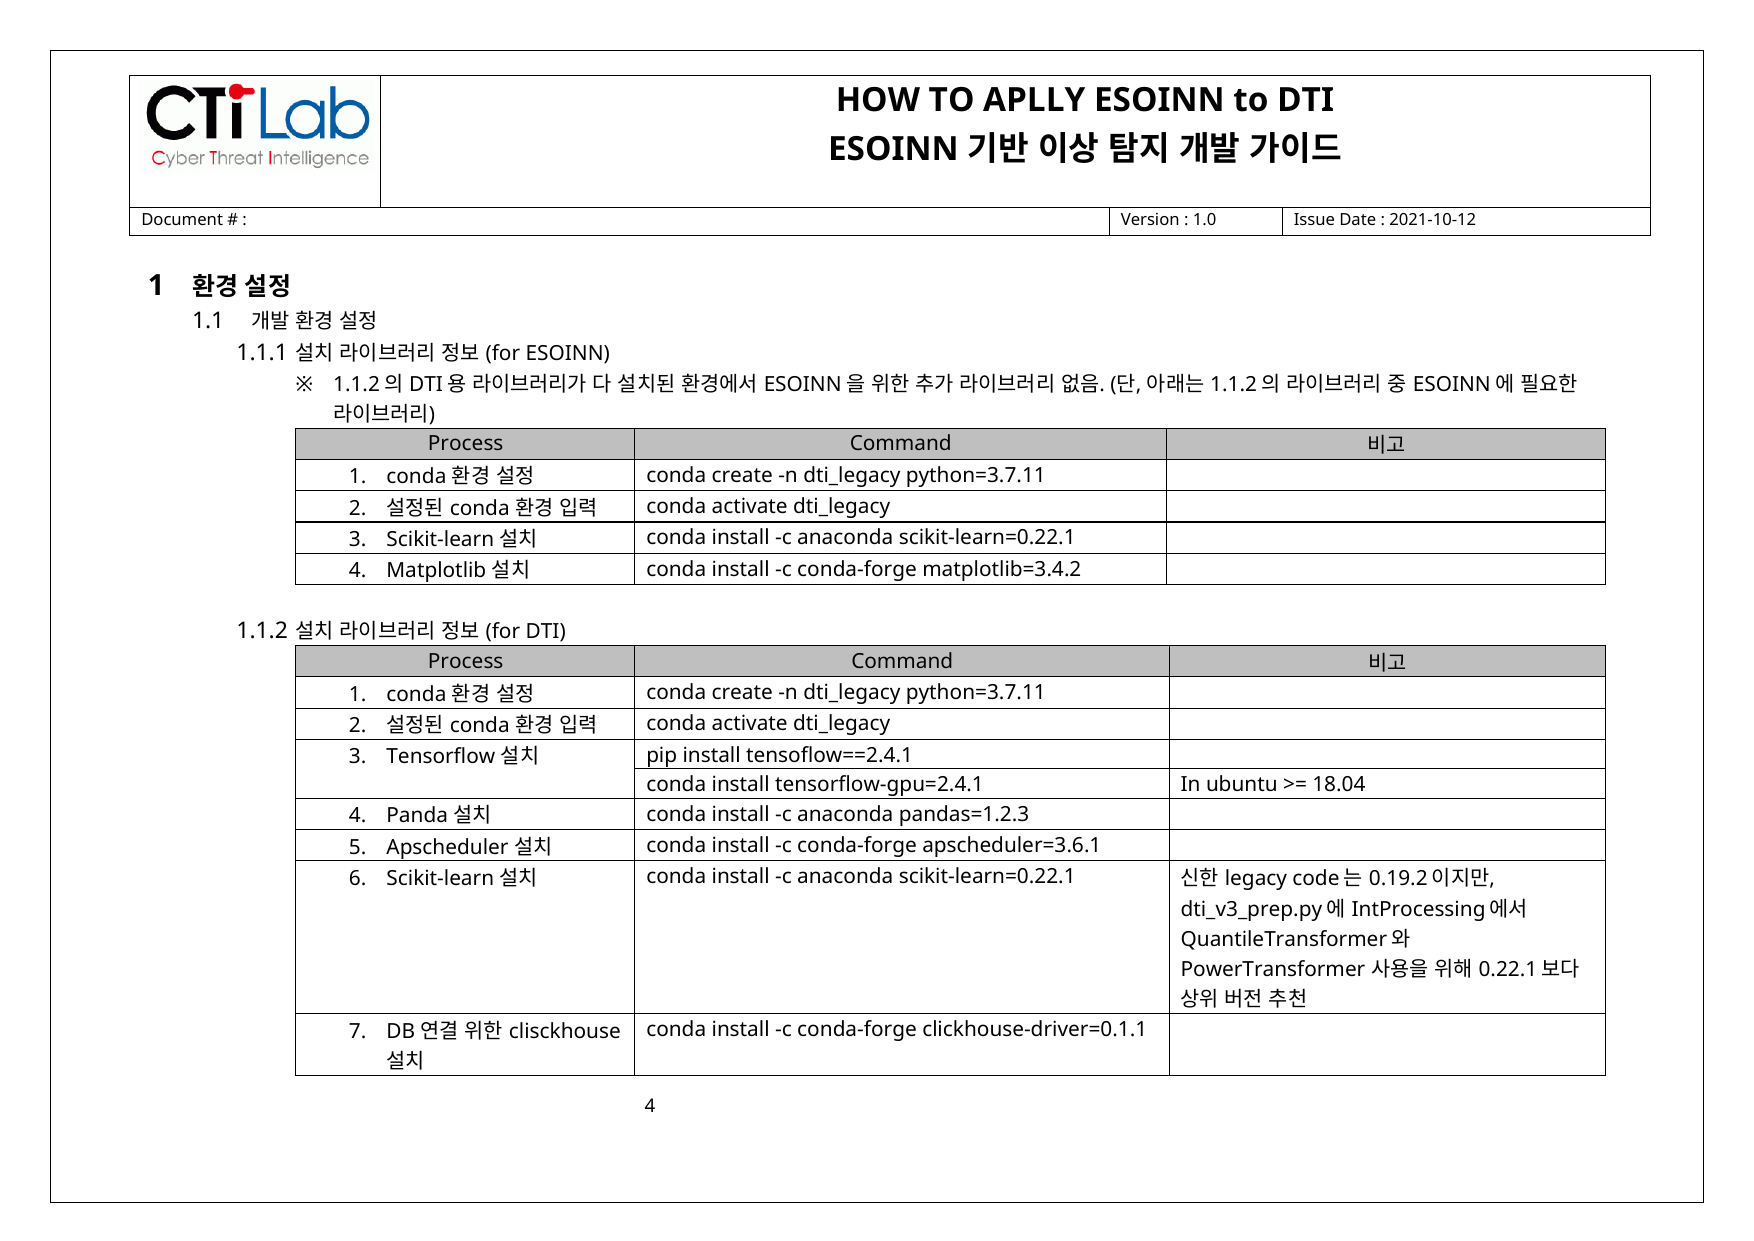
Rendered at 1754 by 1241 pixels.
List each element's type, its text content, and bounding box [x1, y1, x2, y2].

table_cell [1170, 740, 1605, 768]
table_cell [1167, 554, 1605, 584]
table_cell conda install -c anaconda scikit-learn=0.22.1 [635, 861, 1169, 1013]
table_cell [1170, 830, 1605, 860]
table_cell conda install tensorflow-gpu=2.4.1 [635, 769, 1169, 798]
table_cell [1170, 709, 1605, 739]
table_header Command [635, 429, 1166, 459]
table_cell [1170, 1014, 1605, 1074]
table_cell conda install -c conda-forge clickhouse-driver=0.1.1 [635, 1014, 1169, 1074]
table_header Process [296, 429, 634, 459]
list 1.1.2의 DTI용 라이브러리가 다 설치된 환경에서 ESOINN을 위한 추가 라이브러리 없음. (단, 아래는 1.1.2의 라이브러리 중 ESOINN에 필요한 라이브러리) [295, 367, 1606, 427]
table_cell conda create -n dti_legacy python=3.7.11 [635, 677, 1169, 707]
table_header 비고 [1170, 646, 1605, 676]
table_cell Tensorflow 설치 [296, 740, 634, 798]
table_cell DB 연결 위한 clisckhouse 설치 [296, 1014, 634, 1074]
table_cell [1167, 491, 1605, 521]
table_cell Scikit-learn 설치 [296, 523, 634, 553]
table_cell Matplotlib 설치 [296, 554, 634, 584]
table_cell conda install -c conda-forge apscheduler=3.6.1 [635, 830, 1169, 860]
table_cell conda install -c anaconda scikit-learn=0.22.1 [635, 523, 1166, 553]
table_cell Panda 설치 [296, 799, 634, 829]
table_cell pip install tensoflow==2.4.1 [635, 740, 1169, 768]
subtitle 환경 설정 [148, 264, 1606, 304]
list 설치 라이브러리 정보 (for DTI) [236, 613, 1606, 645]
picture [138, 78, 375, 172]
table_cell conda activate dti_legacy [635, 491, 1166, 521]
list 개발 환경 설정 [192, 304, 1606, 336]
table_cell conda create -n dti_legacy python=3.7.11 [635, 460, 1166, 490]
table_cell conda 환경 설정 [296, 460, 634, 490]
table_header Process [296, 646, 634, 676]
table_cell [1170, 799, 1605, 829]
table_header Command [635, 646, 1169, 676]
table_cell In ubuntu >= 18.04 [1170, 769, 1605, 798]
table_cell 설정된 conda 환경 입력 [296, 491, 634, 521]
table_cell [1170, 677, 1605, 707]
table_cell 설정된 conda 환경 입력 [296, 709, 634, 739]
table_cell 신한 legacy code는 0.19.2이지만, dti_v3_prep.py에 IntProcessing에서 QuantileTransformer와 PowerTransformer 사용을 위해 0.22.1보다 상위 버전 추천 [1170, 861, 1605, 1013]
table_header 비고 [1167, 429, 1605, 459]
table_cell conda install -c conda-forge matplotlib=3.4.2 [635, 554, 1166, 584]
table_cell [1167, 523, 1605, 553]
table_cell [1167, 460, 1605, 490]
table_cell conda install -c anaconda pandas=1.2.3 [635, 799, 1169, 829]
table_cell Apscheduler 설치 [296, 830, 634, 860]
table_cell conda 환경 설정 [296, 677, 634, 707]
table_cell Scikit-learn 설치 [296, 861, 634, 1013]
table_cell conda activate dti_legacy [635, 709, 1169, 739]
list 설치 라이브러리 정보 (for ESOINN) [236, 336, 1606, 367]
